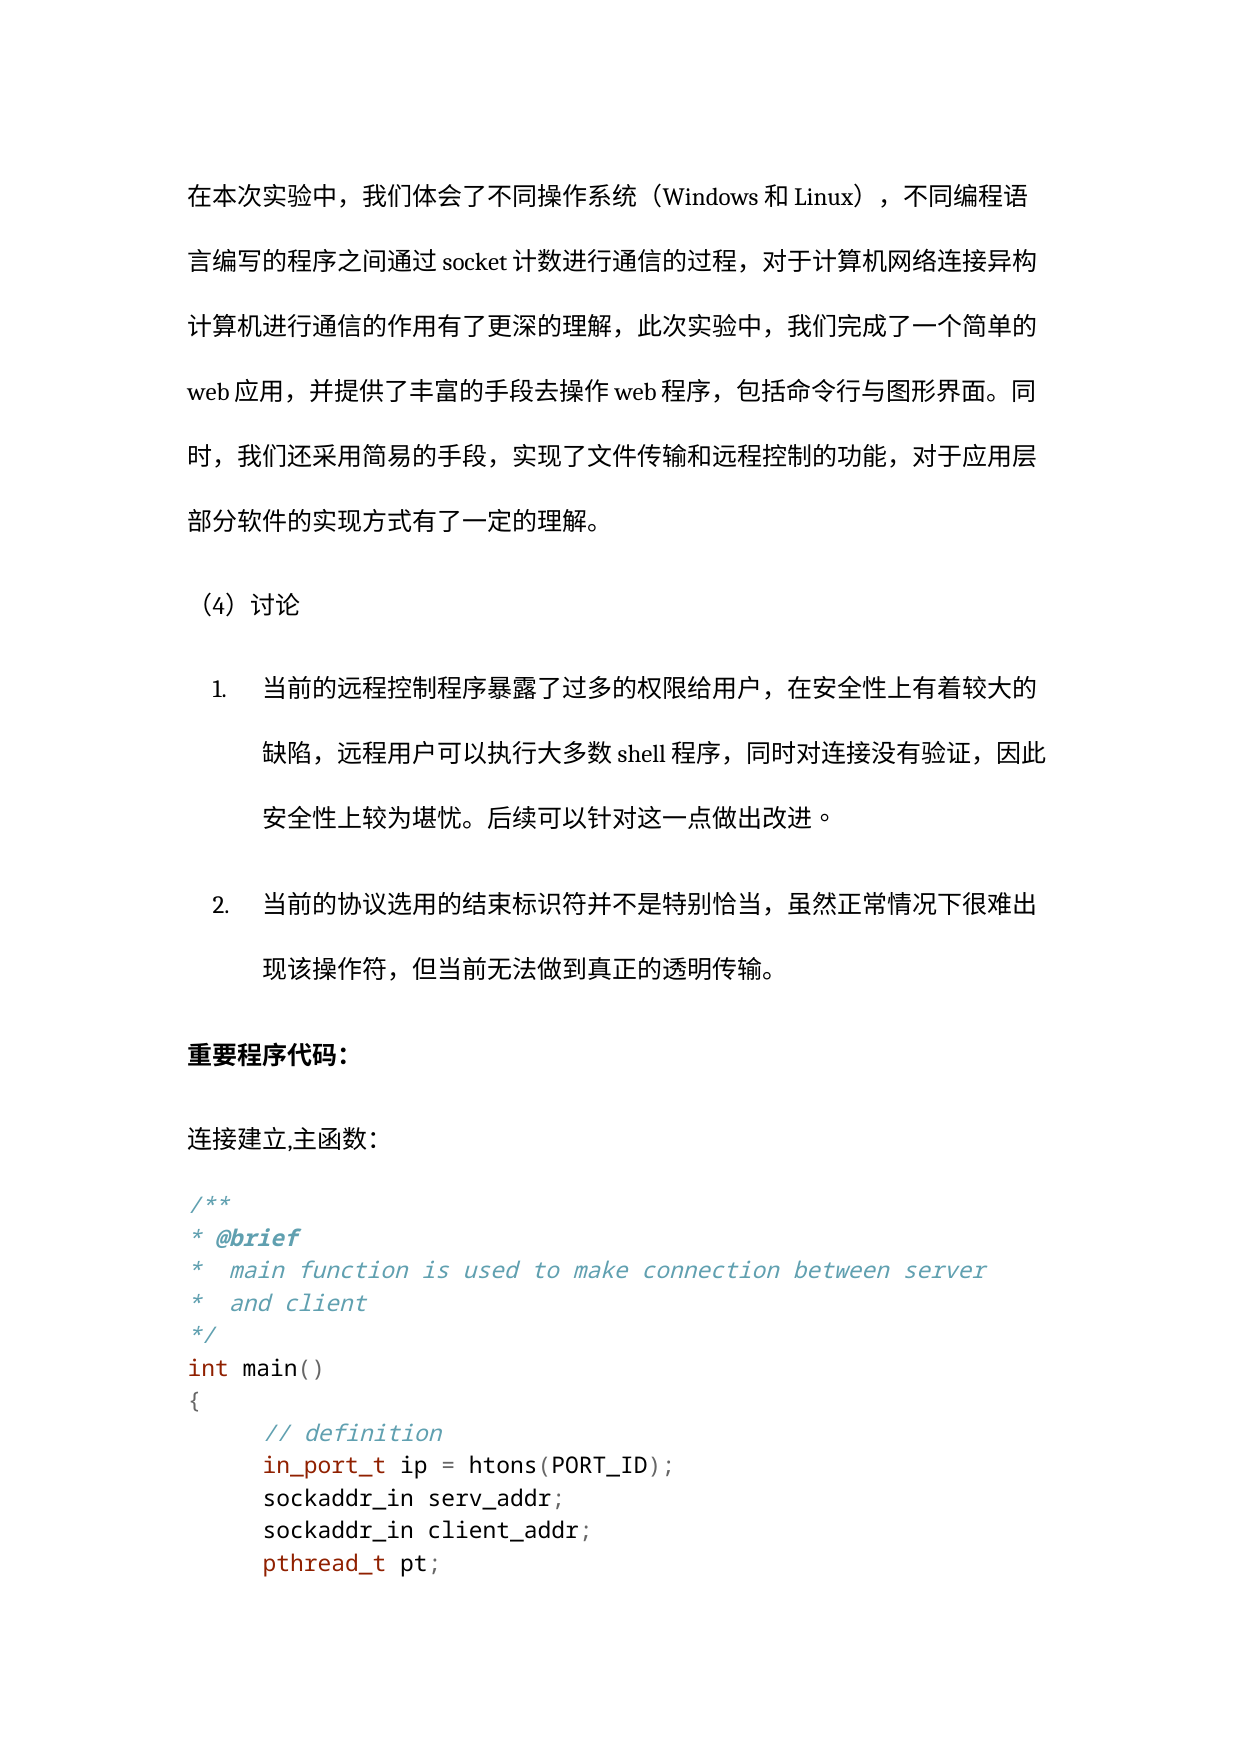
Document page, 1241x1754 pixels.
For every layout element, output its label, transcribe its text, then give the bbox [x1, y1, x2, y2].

text 在本次实验中，我们体会了不同操作系统（Windows 和Linux），不同编程语言编写的程序之间通过socket计数进行通信的过程，对于计算机网络连接异构计算机进行通信的作用有了更深的理解，此次实验中，我们完成了一个简单的web应用，并提供了丰富的手段去操作web程序，包括命令行与图形界面。同时，我们还采用简易的手段，实现了文件传输和远程控制的功能，对于应用层部分软件的实现方式有了一定的理解。 [187, 162, 1053, 552]
list 当前的远程控制程序暴露了过多的权限给用户，在安全性上有着较大的缺陷，远程用户可以执行大多数shell程序，同时对连接没有验证，因此安全性上较为堪忧。后续可以针对这一点做出改进。 [212, 654, 1053, 849]
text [187, 1189, 1053, 1579]
text 重要程序代码： [187, 1021, 1053, 1086]
text 连接建立,主函数： [187, 1105, 1053, 1170]
list 当前的协议选用的结束标识符并不是特别恰当，虽然正常情况下很难出现该操作符，但当前无法做到真正的透明传输。 [212, 870, 1053, 1000]
text （4）讨论 [187, 571, 1053, 636]
